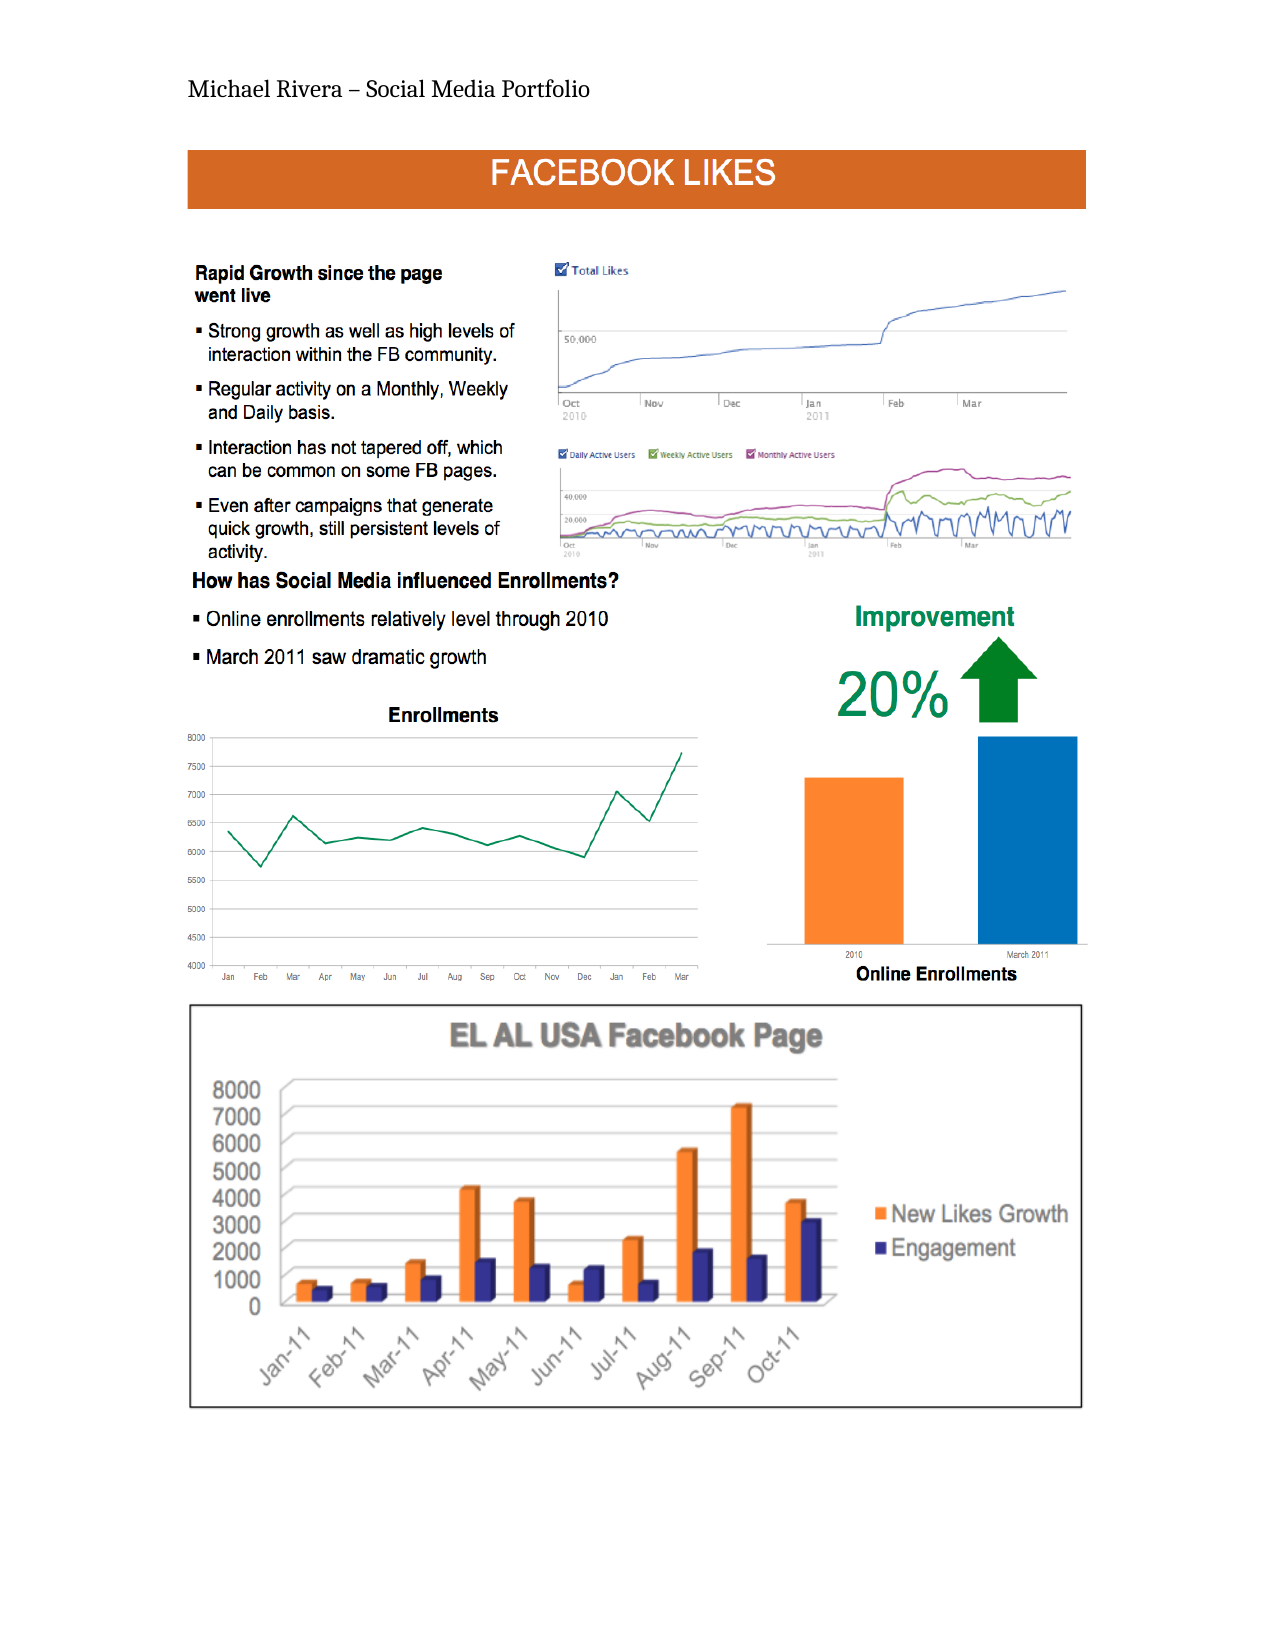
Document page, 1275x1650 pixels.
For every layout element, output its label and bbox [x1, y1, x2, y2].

picture [187, 150, 1088, 1415]
